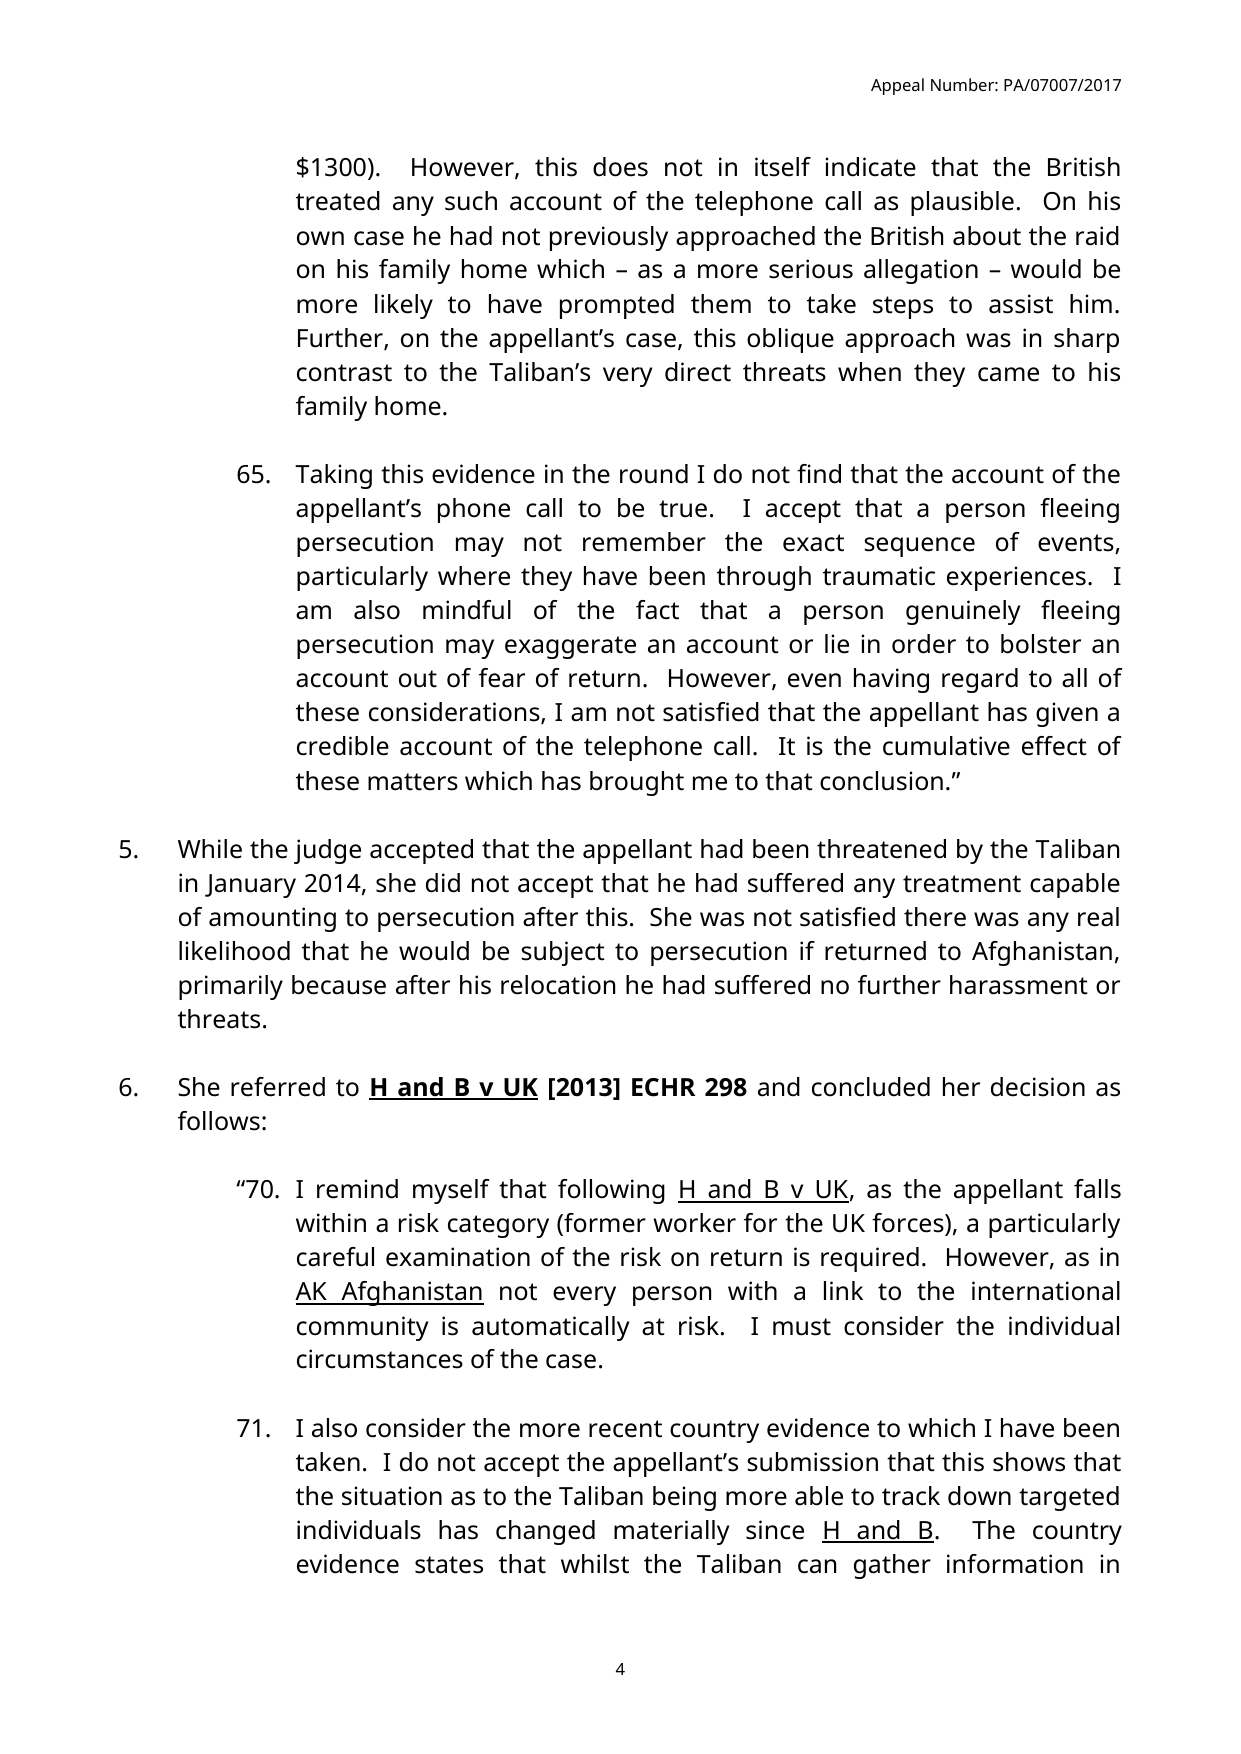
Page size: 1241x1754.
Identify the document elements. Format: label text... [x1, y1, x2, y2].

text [236, 150, 1122, 422]
text 5. While the judge accepted that the appellant had been threatened by the Taliban in January 2014, she did not accept that he had suffered any treatment capable of amounting to persecution after this. She was not satisfied there was any real likelihood that he would be subject to persecution if returned to Afghanistan, primarily because after his relocation he had suffered no further harassment or threats. [118, 831, 1122, 1036]
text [236, 1410, 1122, 1581]
text “70. I remind myself that following H and B v , as the appellant falls within a risk category (former worker for the forces), a particularly careful examination of the risk on return is required. However, as in AK Afghanistan not every person with a link to the international community is automatically at risk. I must consider the individual circumstances of the case. [236, 1172, 1122, 1376]
text 65. Taking this evidence in the round I do not find that the account of the appellant’s phone call to be true. I accept that a person fleeing persecution may not remember the exact sequence of events, particularly where they have been through traumatic experiences. I am also mindful of the fact that a person genuinely fleeing persecution may exaggerate an account or lie in order to bolster an account out of fear of return. However, even having regard to all of these considerations, I am not satisfied that the appellant has given a credible account of the telephone call. It is the cumulative effect of these matters which has brought me to that conclusion.” [236, 457, 1122, 797]
text 6. She referred to H and B v [2013] ECHR 298 and concluded her decision as follows: [118, 1070, 1122, 1138]
